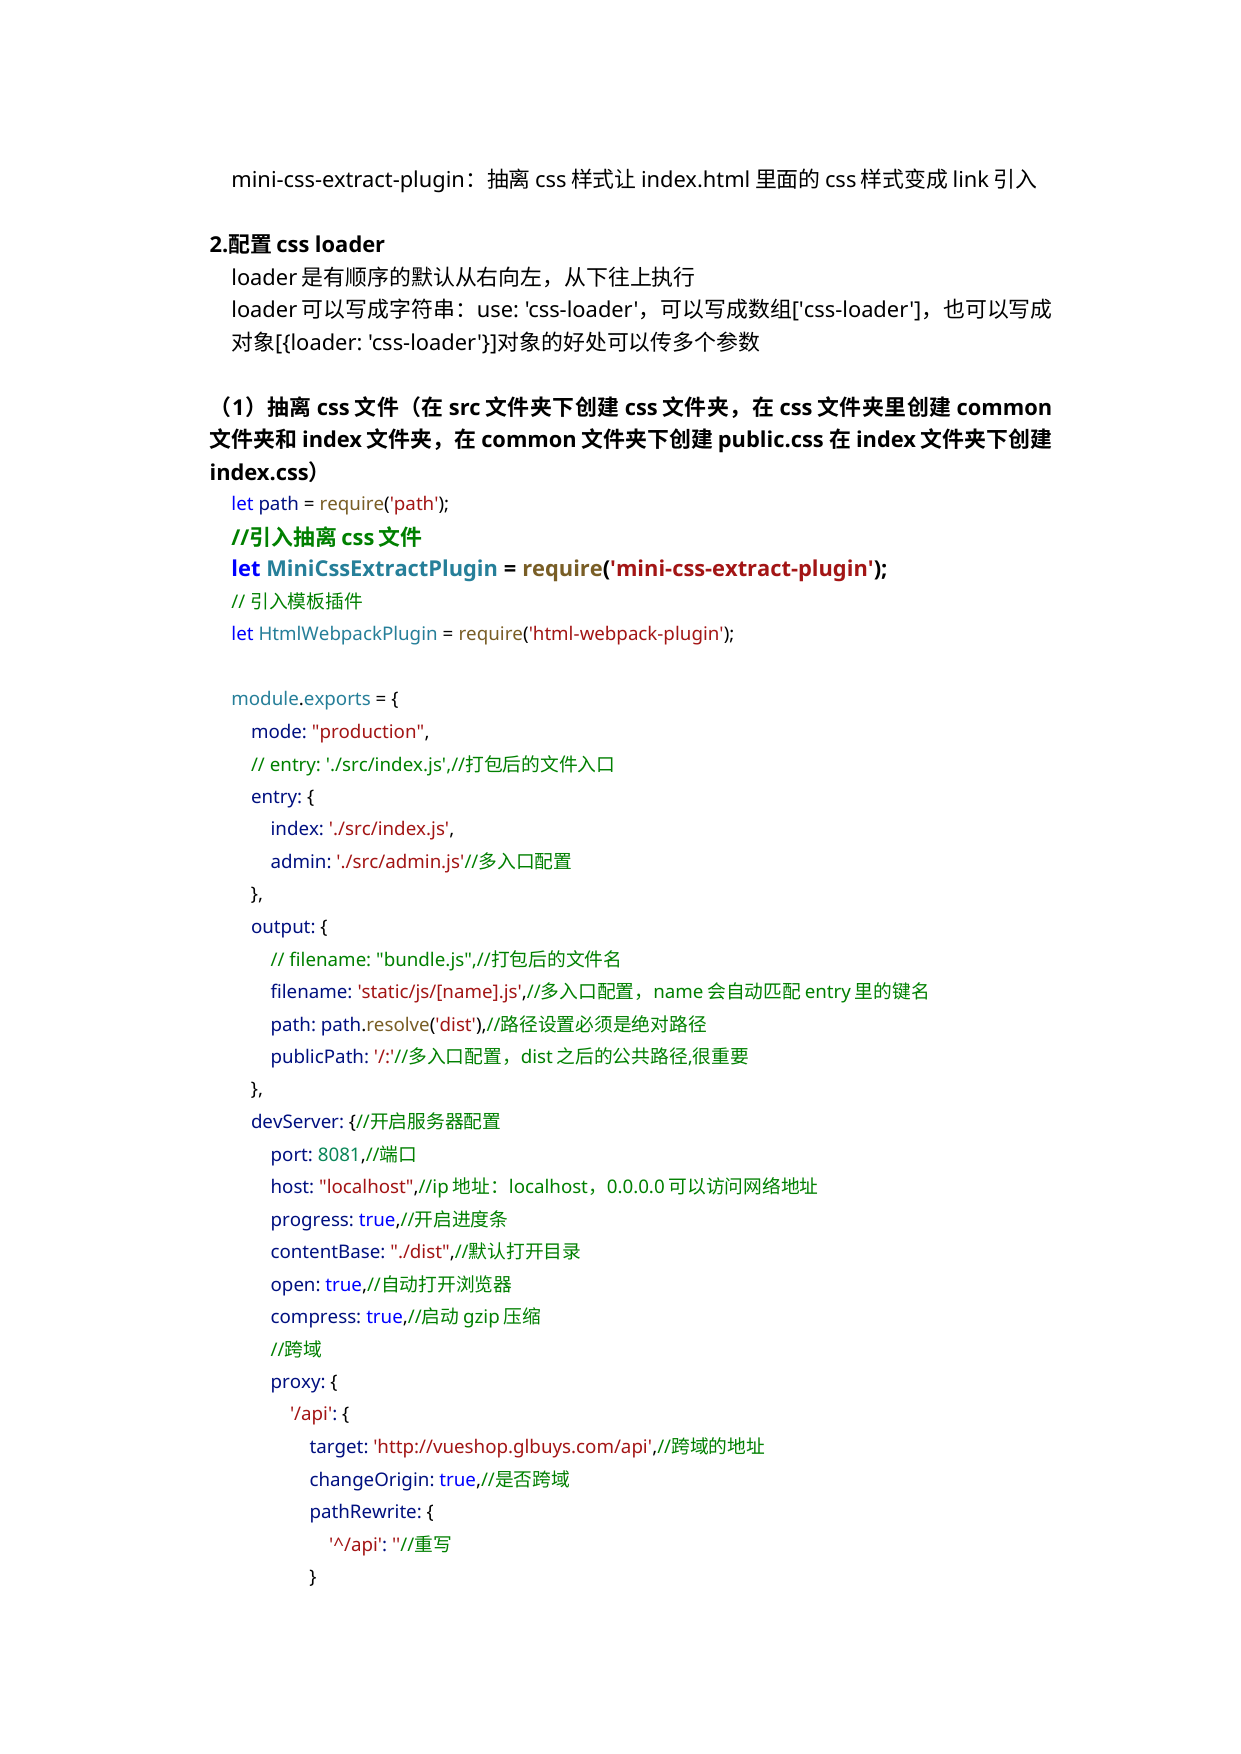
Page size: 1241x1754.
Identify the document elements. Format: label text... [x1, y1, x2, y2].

text （1）抽离css文件（在src文件夹下创建css文件夹，在css文件夹里创建common文件夹和index文件夹，在common文件夹下创建public.css 在index文件夹下创建index.css） [209, 389, 1053, 487]
text //引入抽离css文件 [231, 519, 1053, 552]
text admin: './src/admin.js'//多入口配置 [231, 844, 1053, 877]
text // entry: './src/index.js',//打包后的文件入口 [231, 747, 1053, 779]
text entry: { [231, 779, 1053, 812]
text target: 'http://vueshop.glbuys.com/api',//跨域的地址 [231, 1429, 1053, 1462]
text // filename: "bundle.js",//打包后的文件名 [231, 942, 1053, 974]
text compress: true,//启动gzip压缩 [231, 1299, 1053, 1332]
text let path = require('path'); [231, 487, 1053, 519]
text contentBase: "./dist",//默认打开目录 [231, 1234, 1053, 1267]
text devServer: {//开启服务器配置 [231, 1104, 1053, 1137]
text loader可以写成字符串：use: 'css-loader'，可以写成数组['css-loader']，也可以写成对象[{loader: 'css-loader'}]对象的好处可以传多个参数 [231, 292, 1053, 357]
text publicPath: '/:'//多入口配置，dist之后的公共路径,很重要 [231, 1039, 1053, 1072]
text module.exports = { [231, 682, 1053, 714]
text changeOrigin: true,//是否跨域 [231, 1462, 1053, 1494]
text progress: true,//开启进度条 [231, 1202, 1053, 1234]
text //跨域 [231, 1332, 1053, 1364]
text path: path.resolve('dist'),//路径设置必须是绝对路径 [231, 1007, 1053, 1039]
text // 引入模板插件 [231, 584, 1053, 617]
text index: './src/index.js', [231, 812, 1053, 844]
text mode: "production", [231, 714, 1053, 747]
text open: true,//自动打开浏览器 [231, 1267, 1053, 1299]
text output: { [231, 909, 1053, 942]
text }, [231, 1072, 1053, 1104]
text } [231, 1559, 1053, 1592]
text proxy: { [231, 1364, 1053, 1397]
text filename: 'static/js/[name].js',//多入口配置，name会自动匹配entry里的键名 [231, 974, 1053, 1007]
text '^/api': ''//重写 [231, 1527, 1053, 1559]
text }, [231, 877, 1053, 909]
text let MiniCssExtractPlugin = require('mini-css-extract-plugin'); [231, 552, 1053, 584]
text '/api': { [231, 1397, 1053, 1429]
text pathRewrite: { [231, 1494, 1053, 1527]
text let HtmlWebpackPlugin = require('html-webpack-plugin'); [231, 617, 1053, 649]
text port: 8081,//端口 [231, 1137, 1053, 1169]
text 2.配置css loader [209, 227, 1053, 259]
text host: "localhost",//ip地址：localhost，0.0.0.0可以访问网络地址 [231, 1169, 1053, 1202]
text mini-css-extract-plugin：抽离css样式让index.html里面的css样式变成link引入 [231, 162, 1053, 194]
text loader是有顺序的默认从右向左，从下往上执行 [231, 259, 1053, 292]
